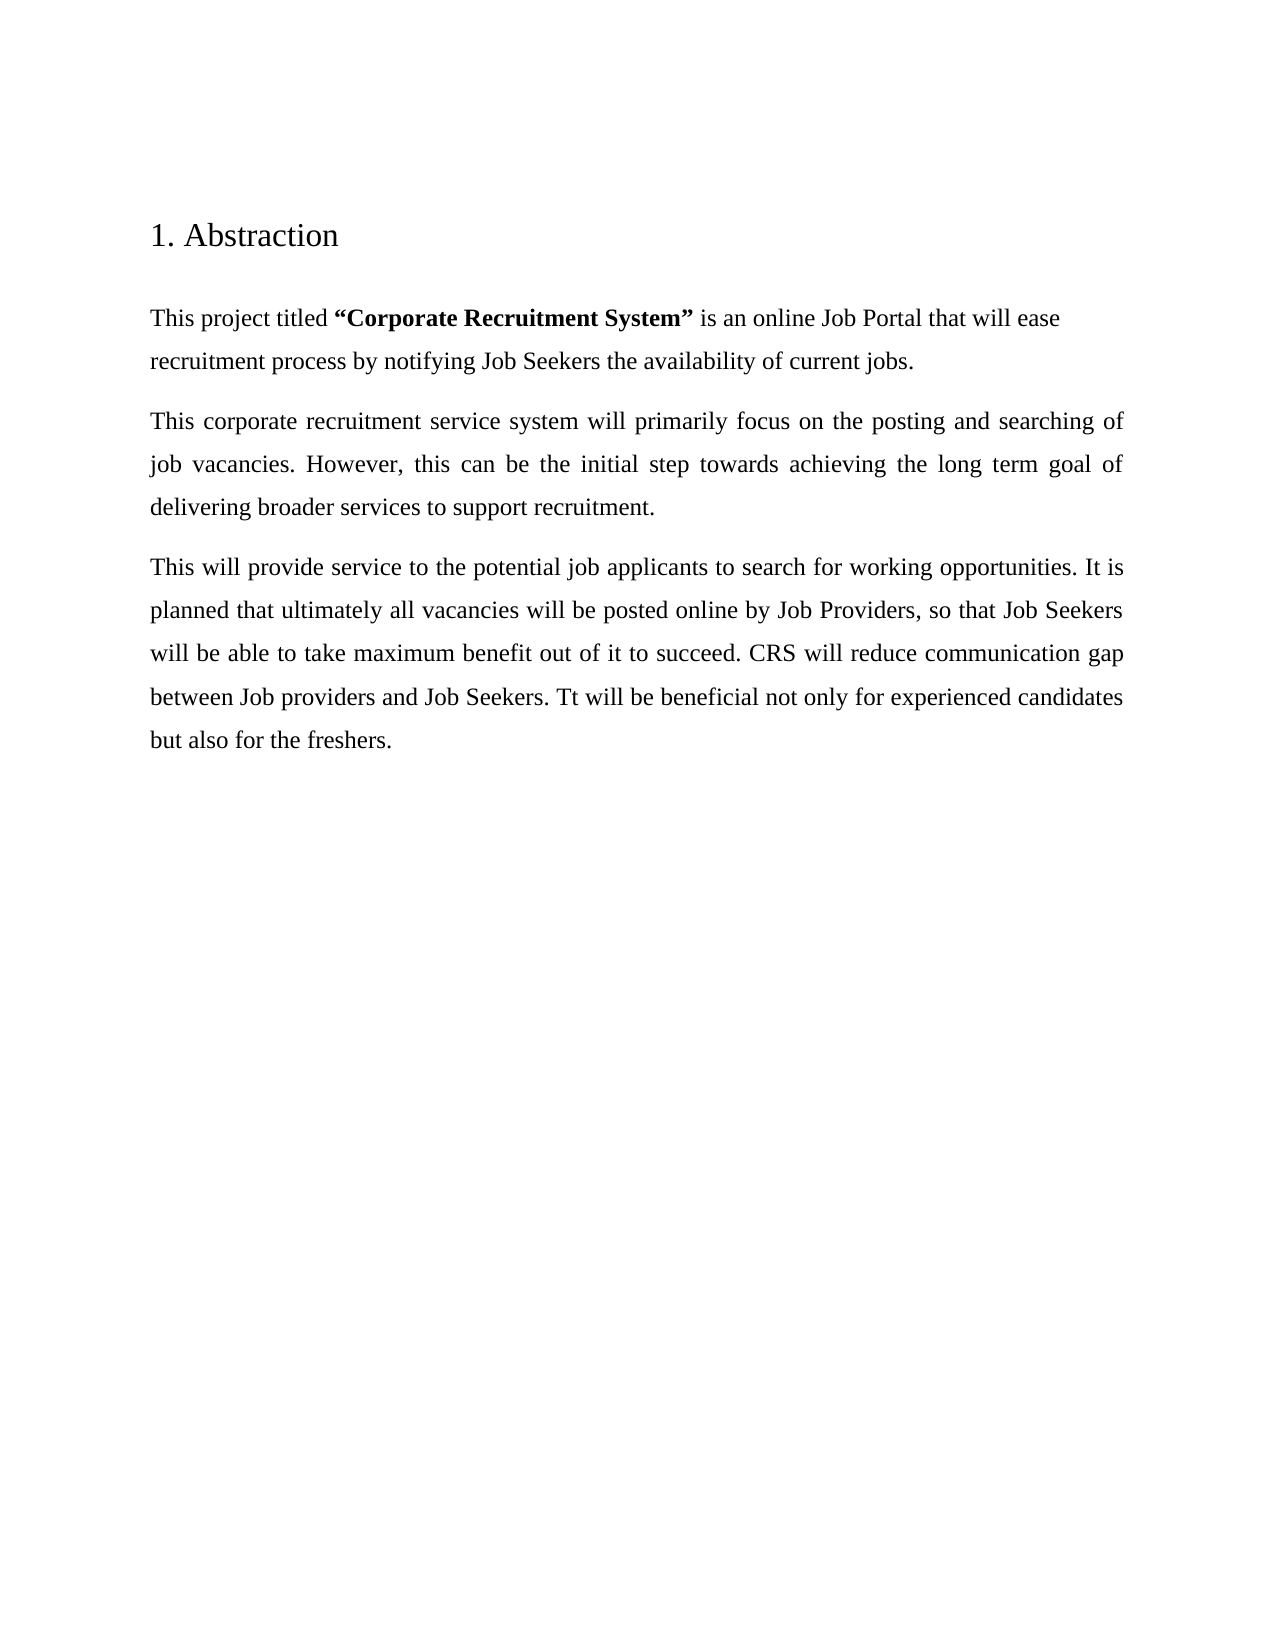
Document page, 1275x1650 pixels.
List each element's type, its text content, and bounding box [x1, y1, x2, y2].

text This will provide service to the potential job applicants to search for working opportunities. It is planned that ultimately all vacancies will be posted online by Job Providers, so that Job Seekers will be able to take maximum benefit out of it to succeed. CRS will reduce communication gap between Job providers and Job Seekers. Tt will be beneficial not only for experienced candidates but also for the freshers. [150, 552, 1125, 753]
subtitle 1. Abstraction [150, 216, 1125, 254]
text This project titled “Corporate Recruitment System” is an online Job Portal that will ease recruitment process by notifying Job Seekers the availability of current jobs. [150, 303, 1125, 375]
text This corporate recruitment service system will primarily focus on the posting and searching of job vacancies. However, this can be the initial step towards achieving the long term goal of delivering broader services to support recruitment. [150, 406, 1125, 521]
